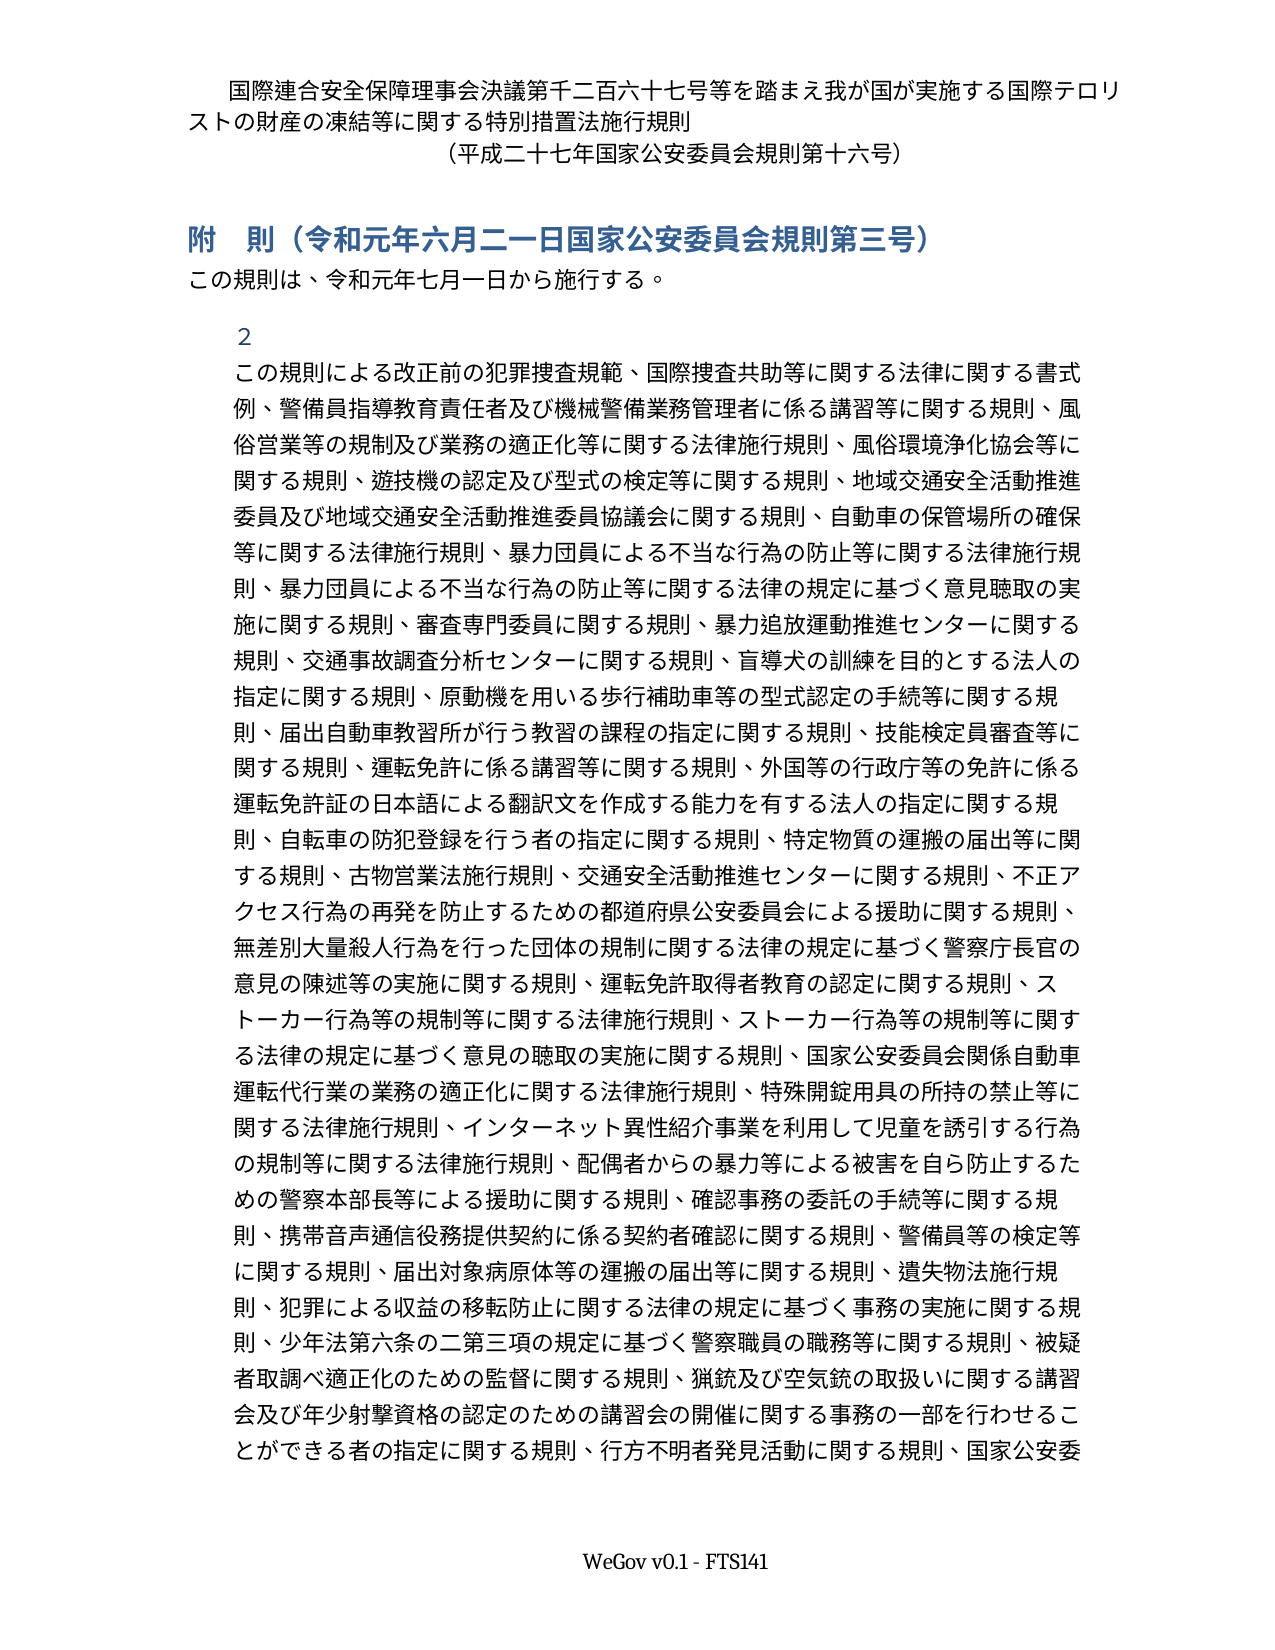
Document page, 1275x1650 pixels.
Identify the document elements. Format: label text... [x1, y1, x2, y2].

text この規則は、令和元年七月一日から施行する。 [187, 264, 1087, 296]
subtitle ２ [233, 321, 1087, 352]
subtitle 附 則（令和元年六月二一日国家公安委員会規則第三号） [187, 219, 1087, 258]
